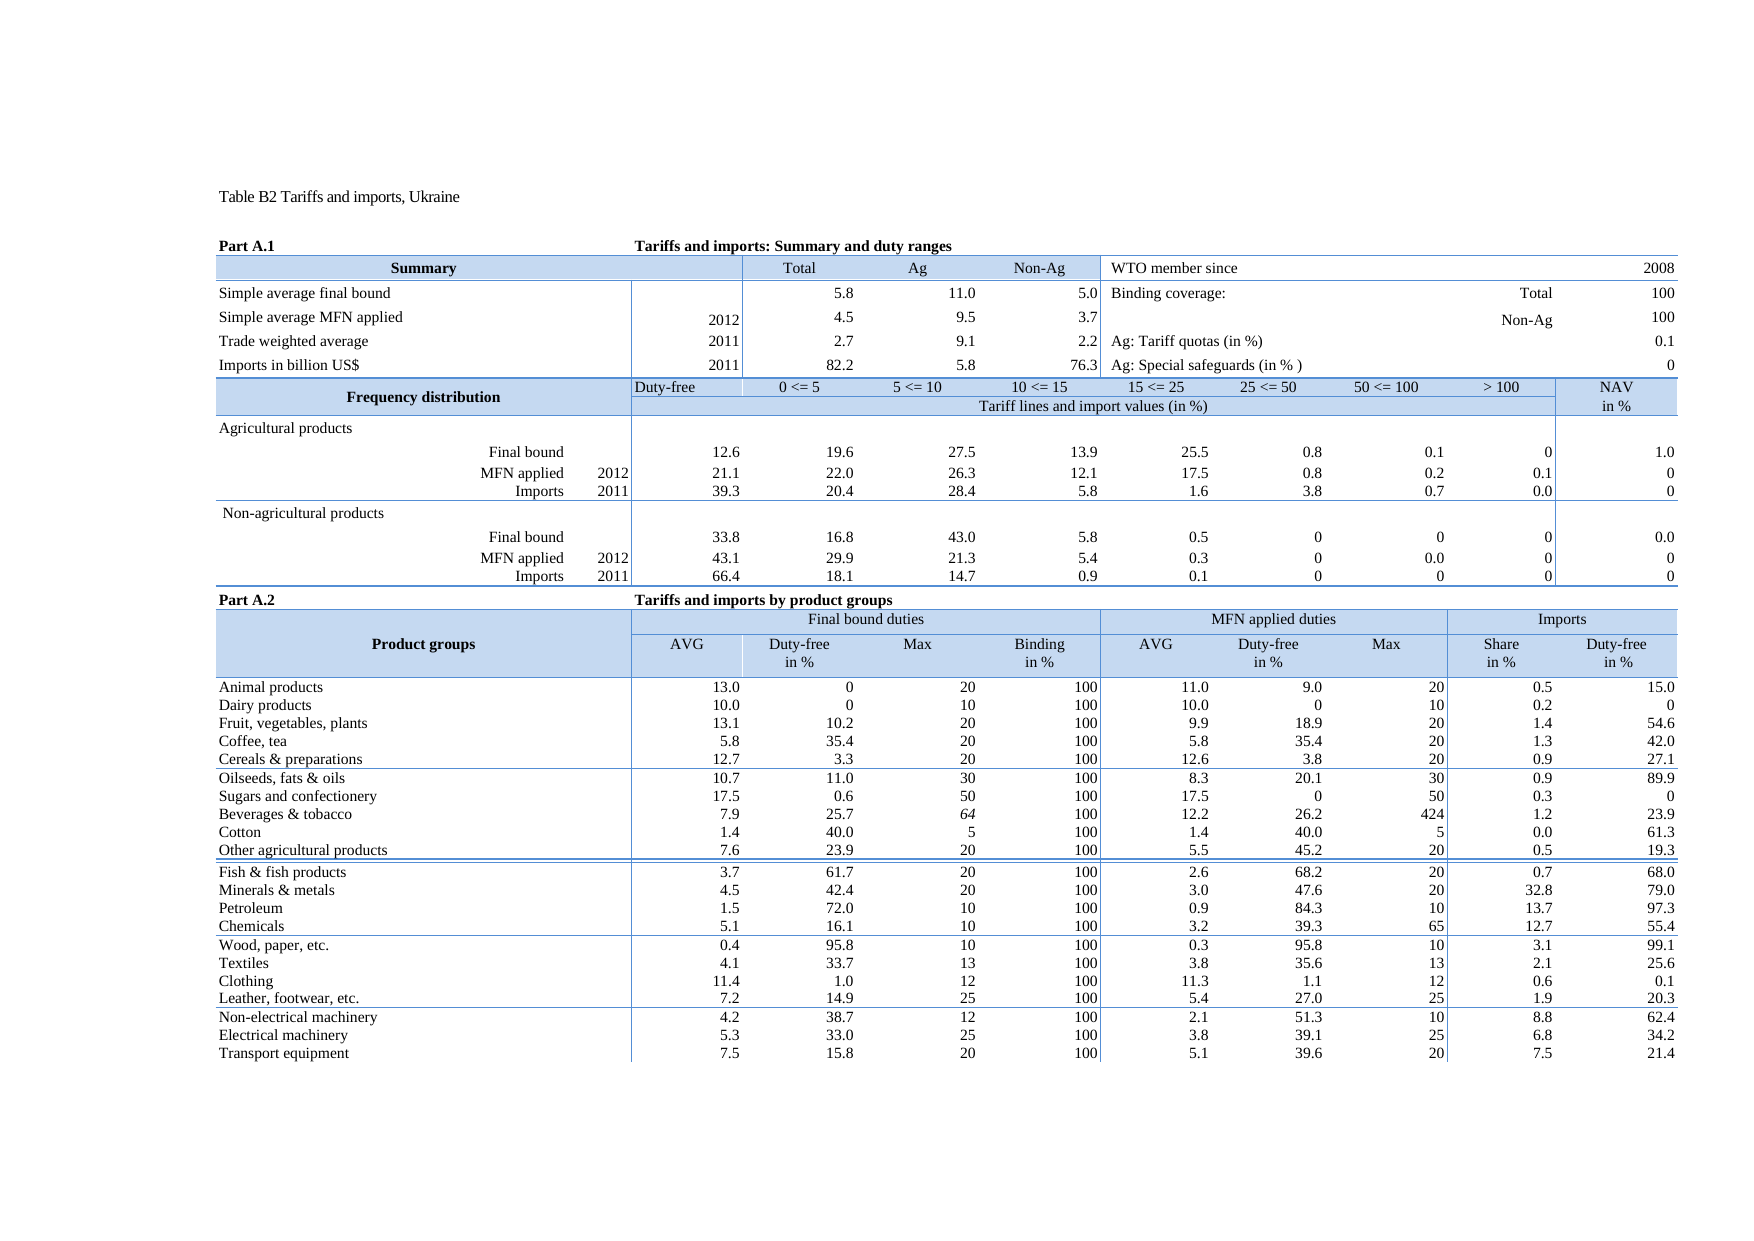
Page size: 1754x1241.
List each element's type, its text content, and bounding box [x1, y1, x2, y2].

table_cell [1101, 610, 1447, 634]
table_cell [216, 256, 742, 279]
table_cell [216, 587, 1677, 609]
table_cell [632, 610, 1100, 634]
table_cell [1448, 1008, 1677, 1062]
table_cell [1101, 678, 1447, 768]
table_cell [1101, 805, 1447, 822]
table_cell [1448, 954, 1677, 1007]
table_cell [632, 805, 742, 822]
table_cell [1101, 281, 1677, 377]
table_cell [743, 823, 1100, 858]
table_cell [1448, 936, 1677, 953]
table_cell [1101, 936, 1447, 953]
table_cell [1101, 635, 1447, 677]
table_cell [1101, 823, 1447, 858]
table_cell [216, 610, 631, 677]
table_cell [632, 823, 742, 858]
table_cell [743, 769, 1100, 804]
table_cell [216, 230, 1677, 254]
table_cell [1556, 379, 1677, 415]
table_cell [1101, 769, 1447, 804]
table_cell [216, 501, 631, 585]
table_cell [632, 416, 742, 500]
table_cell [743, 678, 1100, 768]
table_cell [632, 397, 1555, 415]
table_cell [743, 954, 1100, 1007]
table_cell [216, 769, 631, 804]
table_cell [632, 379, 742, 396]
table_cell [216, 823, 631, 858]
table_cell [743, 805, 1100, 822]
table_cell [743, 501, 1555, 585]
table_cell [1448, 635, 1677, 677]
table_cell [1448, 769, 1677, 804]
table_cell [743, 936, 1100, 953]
text Table B2 Tariffs and imports, Ukraine [218, 177, 1606, 206]
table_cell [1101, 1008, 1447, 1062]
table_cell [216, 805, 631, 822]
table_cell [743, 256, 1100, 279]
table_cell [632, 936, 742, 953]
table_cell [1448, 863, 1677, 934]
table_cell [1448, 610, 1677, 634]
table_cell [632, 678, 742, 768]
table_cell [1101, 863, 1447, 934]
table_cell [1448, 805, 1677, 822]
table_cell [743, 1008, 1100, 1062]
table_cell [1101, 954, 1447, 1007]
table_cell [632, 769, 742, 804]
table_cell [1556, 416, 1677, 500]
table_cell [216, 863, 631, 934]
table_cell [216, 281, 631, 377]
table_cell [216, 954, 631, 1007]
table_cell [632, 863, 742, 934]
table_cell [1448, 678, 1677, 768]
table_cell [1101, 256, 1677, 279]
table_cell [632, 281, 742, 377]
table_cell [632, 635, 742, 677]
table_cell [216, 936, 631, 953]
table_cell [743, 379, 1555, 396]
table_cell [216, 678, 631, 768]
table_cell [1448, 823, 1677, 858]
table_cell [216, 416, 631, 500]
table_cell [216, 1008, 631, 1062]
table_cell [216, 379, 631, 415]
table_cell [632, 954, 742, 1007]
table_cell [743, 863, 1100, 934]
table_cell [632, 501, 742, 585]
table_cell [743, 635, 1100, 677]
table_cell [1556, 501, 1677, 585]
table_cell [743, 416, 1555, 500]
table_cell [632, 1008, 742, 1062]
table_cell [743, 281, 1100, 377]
